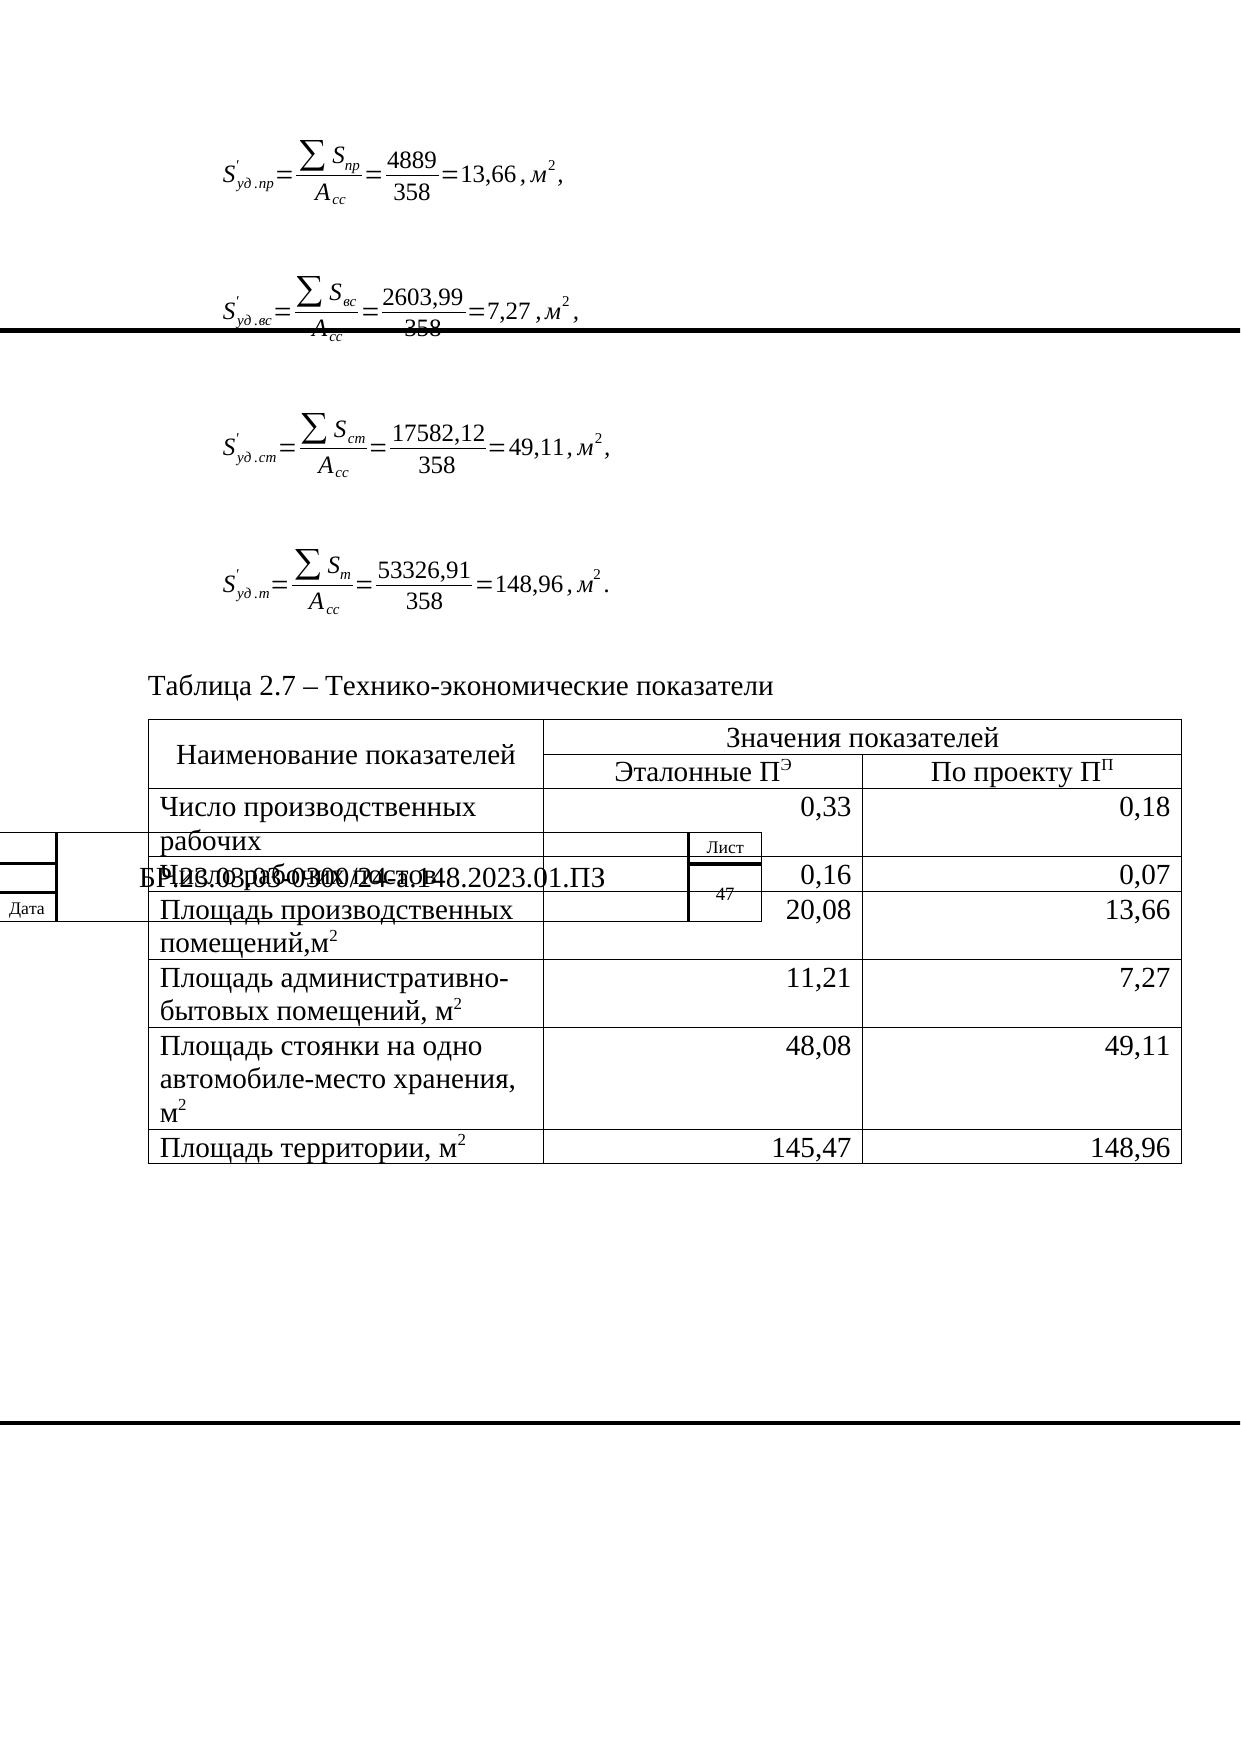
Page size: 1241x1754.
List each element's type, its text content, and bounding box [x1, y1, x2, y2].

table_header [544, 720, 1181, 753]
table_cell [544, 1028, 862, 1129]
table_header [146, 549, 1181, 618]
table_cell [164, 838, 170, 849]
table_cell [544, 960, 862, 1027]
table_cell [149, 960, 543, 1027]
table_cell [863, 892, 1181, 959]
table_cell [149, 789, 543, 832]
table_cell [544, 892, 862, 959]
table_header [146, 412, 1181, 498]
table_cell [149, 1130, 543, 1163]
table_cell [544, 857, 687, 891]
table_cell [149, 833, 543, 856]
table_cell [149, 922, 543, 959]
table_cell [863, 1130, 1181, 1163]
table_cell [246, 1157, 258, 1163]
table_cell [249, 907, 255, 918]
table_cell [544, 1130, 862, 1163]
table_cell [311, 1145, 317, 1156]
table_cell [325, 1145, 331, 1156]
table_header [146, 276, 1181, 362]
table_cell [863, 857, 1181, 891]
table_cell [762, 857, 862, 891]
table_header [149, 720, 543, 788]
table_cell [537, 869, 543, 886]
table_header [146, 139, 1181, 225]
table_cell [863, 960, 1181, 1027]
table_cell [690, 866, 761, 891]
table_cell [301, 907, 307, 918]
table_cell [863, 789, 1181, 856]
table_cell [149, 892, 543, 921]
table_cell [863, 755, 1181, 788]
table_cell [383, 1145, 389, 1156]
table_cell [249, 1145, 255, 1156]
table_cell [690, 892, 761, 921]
text Таблица 2.7 – Технико-экономические показатели [148, 668, 1181, 702]
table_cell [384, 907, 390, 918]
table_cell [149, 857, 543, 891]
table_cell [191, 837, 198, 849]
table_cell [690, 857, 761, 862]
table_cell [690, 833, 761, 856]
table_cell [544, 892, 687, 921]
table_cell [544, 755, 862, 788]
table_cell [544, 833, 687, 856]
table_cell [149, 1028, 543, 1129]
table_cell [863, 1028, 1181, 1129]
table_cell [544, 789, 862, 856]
